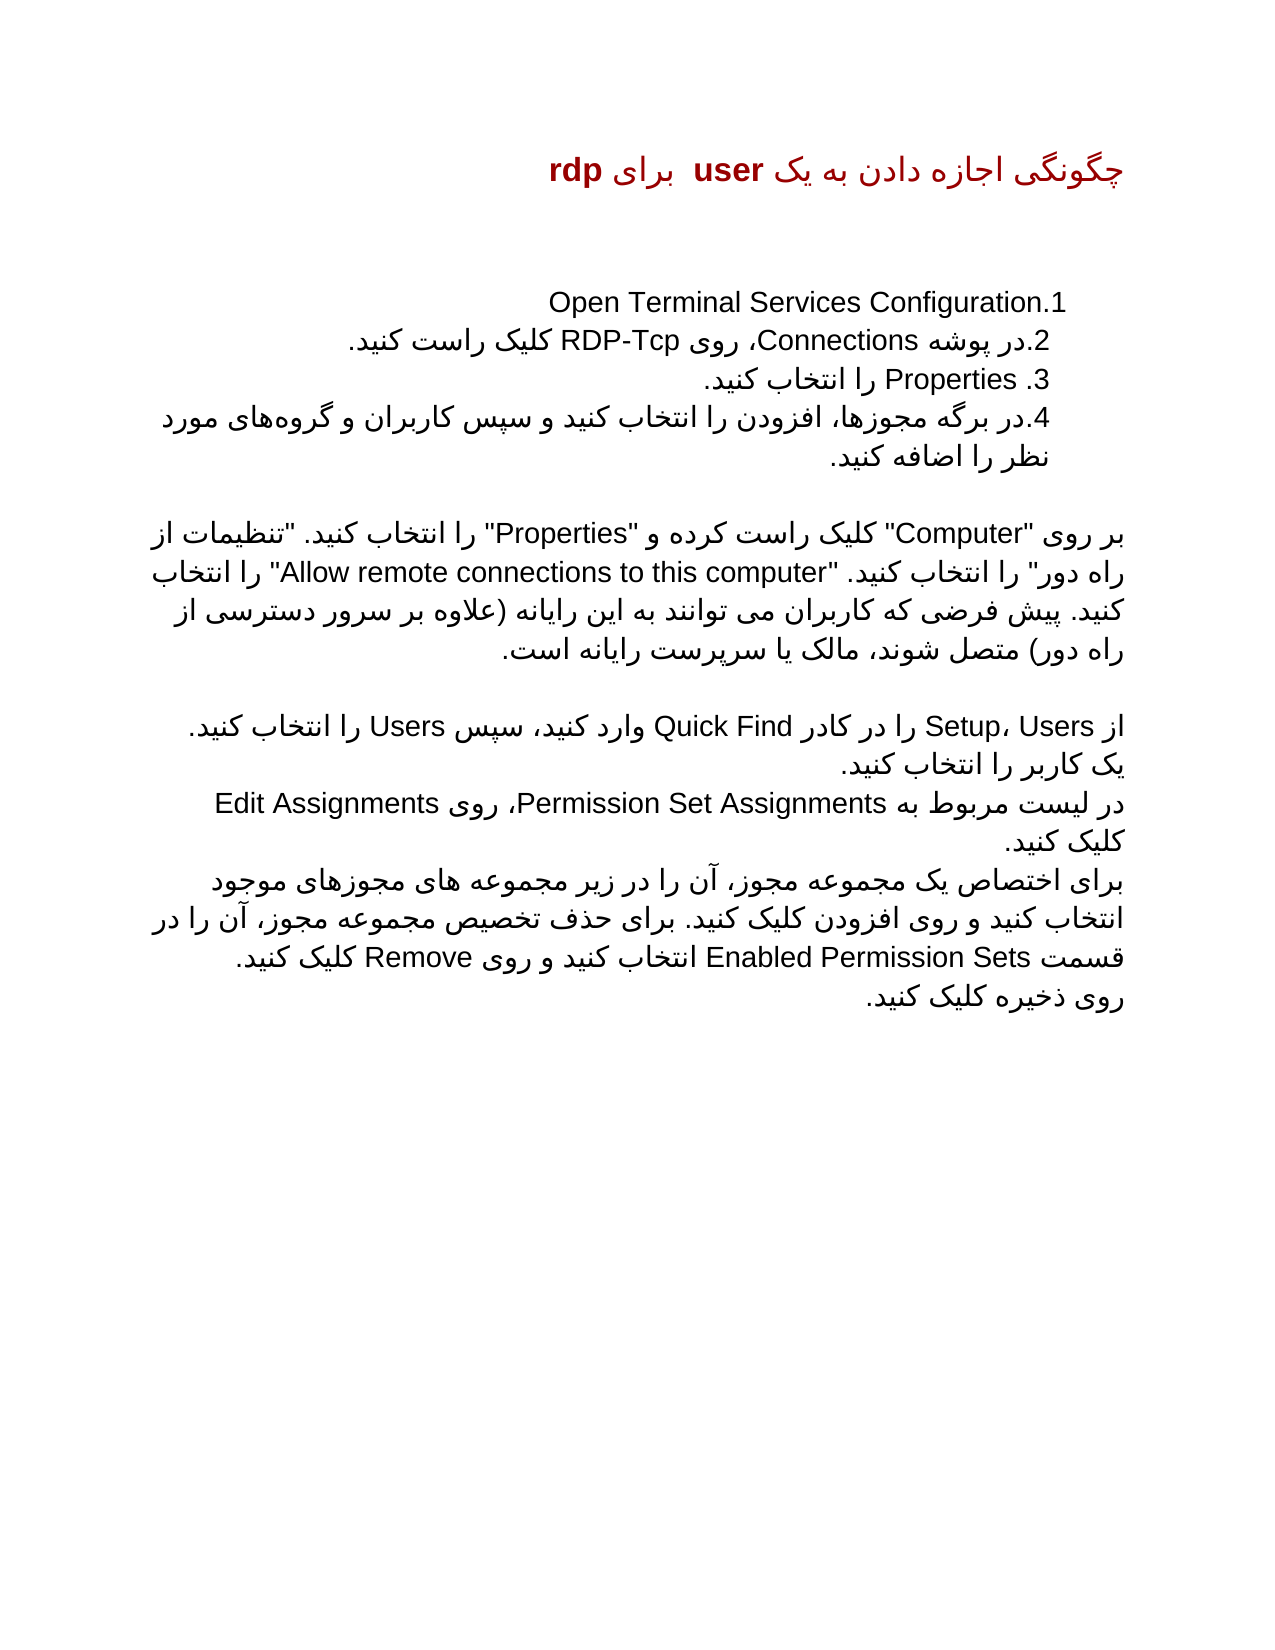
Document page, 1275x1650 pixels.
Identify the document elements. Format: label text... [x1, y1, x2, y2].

text یک کاربر را انتخاب کنید. [150, 747, 1125, 781]
text Open Terminal Services Configuration.1 [225, 285, 1125, 318]
text چگونگی اجازه دادن به یک user برای rdp [150, 150, 1125, 188]
text بر روی "Computer" کلیک راست کرده و "Properties" را انتخاب کنید. "تنظیمات از راه دور" را انتخاب کنید. "Allow remote connections to this computer" را انتخاب کنید. پیش فرضی که کاربران می توانند به این رایانه (علاوه بر سرور دسترسی از راه دور) متصل شوند، مالک یا سرپرست رایانه است. [150, 516, 1125, 665]
text 2.در پوشه Connections، روی RDP-Tcp کلیک راست کنید. [150, 323, 1050, 357]
text 4.در برگه مجوزها، افزودن را انتخاب کنید و سپس کاربران و گروه‌های مورد نظر را اضافه کنید. [150, 400, 1050, 472]
text در لیست مربوط به Permission Set Assignments، روی Edit Assignments کلیک کنید. [150, 786, 1125, 858]
text Properties .3 را انتخاب کنید. [150, 362, 1050, 395]
text برای اختصاص یک مجموعه مجوز، آن را در زیر مجموعه های مجوزهای موجود انتخاب کنید و روی افزودن کلیک کنید. برای حذف تخصیص مجموعه مجوز، آن را در قسمت Enabled Permission Sets انتخاب کنید و روی Remove کلیک کنید. [150, 863, 1125, 973]
text از Setup، Users را در کادر Quick Find وارد کنید، سپس Users را انتخاب کنید. [150, 709, 1125, 742]
text روی ذخیره کلیک کنید. [150, 978, 1125, 1012]
